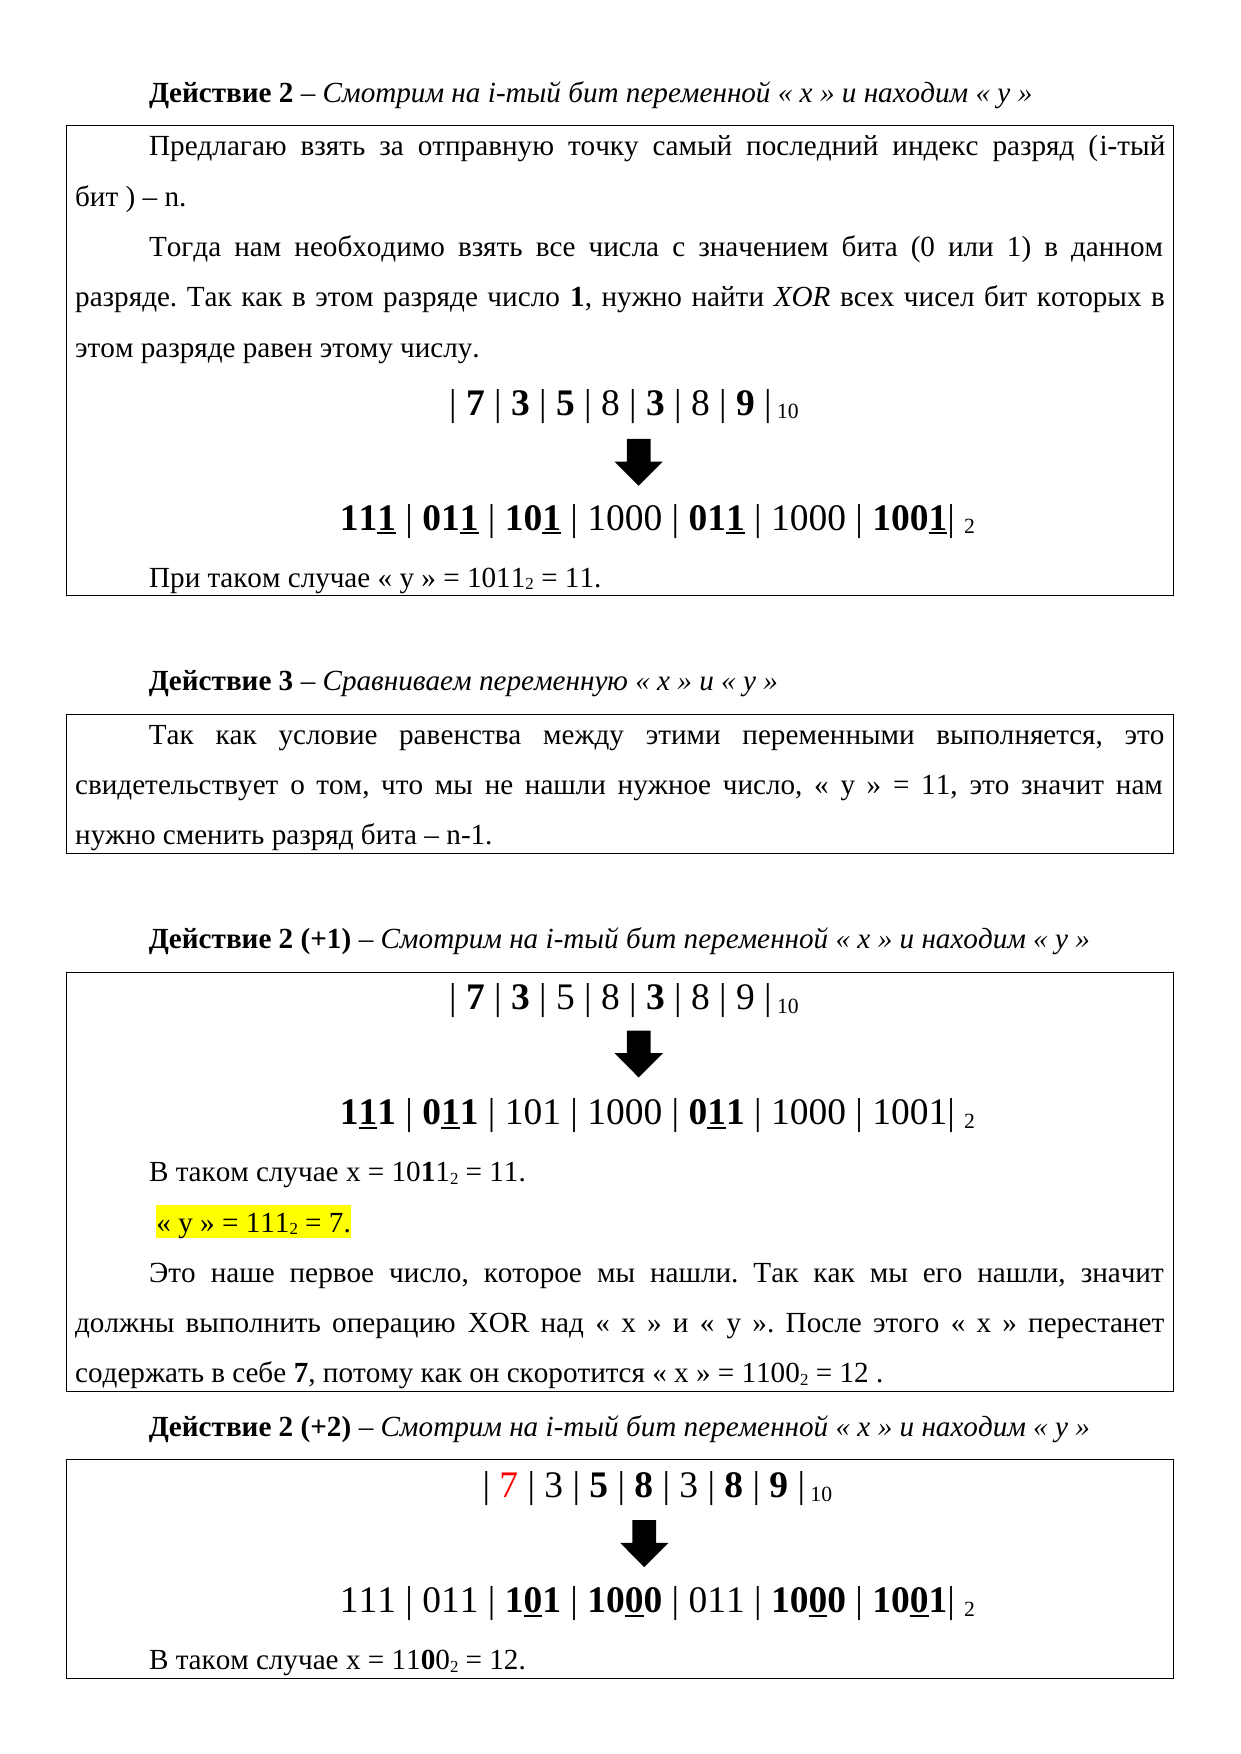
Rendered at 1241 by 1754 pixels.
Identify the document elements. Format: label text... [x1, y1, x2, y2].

text 111 | 011 | 101 | 1000 | 011 | 1000 | 1001| 2 [67, 1574, 1173, 1621]
text 111 | 011 | 101 | 1000 | 011 | 1000 | 1001| 2 [67, 1087, 1173, 1133]
text Тогда нам необходимо взять все числа с значением бита (0 или 1) в данном разряде. Так как в этом разряде число 1, нужно найти XOR всех чисел бит которых в этом разряде равен этому числу. [67, 226, 1173, 363]
text В таком случае х = 11002 = 12. [67, 1639, 1173, 1678]
text | 7 | 3 | 5 | 8 | 3 | 8 | 9 | 10 [67, 1460, 1173, 1506]
text Предлагаю взять за отправную точку самый последний индекс разряд (i-тый бит ) – n. [67, 126, 1173, 212]
text | 7 | 3 | 5 | 8 | 3 | 8 | 9 | 10 [67, 973, 1173, 1018]
text При таком случае « y » = 10112 = 11. [67, 557, 1173, 595]
text В таком случае х = 10112 = 11. [67, 1151, 1173, 1188]
text Это наше первое число, которое мы нашли. Так как мы его нашли, значит должны выполнить операцию XOR над « х » и « y ». После этого « х » перестанет содержать в себе 7, потому как он скоротится « х » = 11002 = 12 . [67, 1252, 1173, 1391]
text Так как условие равенства между этими переменными выполняется, это свидетельствует о том, что мы не нашли нужное число, « у » = 11, это значит нам нужно сменить разряд бита – n-1. [67, 715, 1173, 853]
text Действие 2 (+2) – Смотрим на i-тый бит переменной « х » и находим « у » [75, 1409, 1165, 1443]
text « y » = 1112 = 7. [67, 1202, 1173, 1238]
text Действие 2 – Смотрим на i-тый бит переменной « х » и находим « у » [75, 75, 1165, 108]
text | 7 | 3 | 5 | 8 | 3 | 8 | 9 | 10 [67, 377, 1173, 423]
text 111 | 011 | 101 | 1000 | 011 | 1000 | 1001| 2 [67, 492, 1173, 538]
text Действие 2 (+1) – Смотрим на i-тый бит переменной « х » и находим « у » [75, 921, 1165, 955]
text Действие 3 – Сравниваем переменную « х » и « у » [75, 663, 1165, 697]
